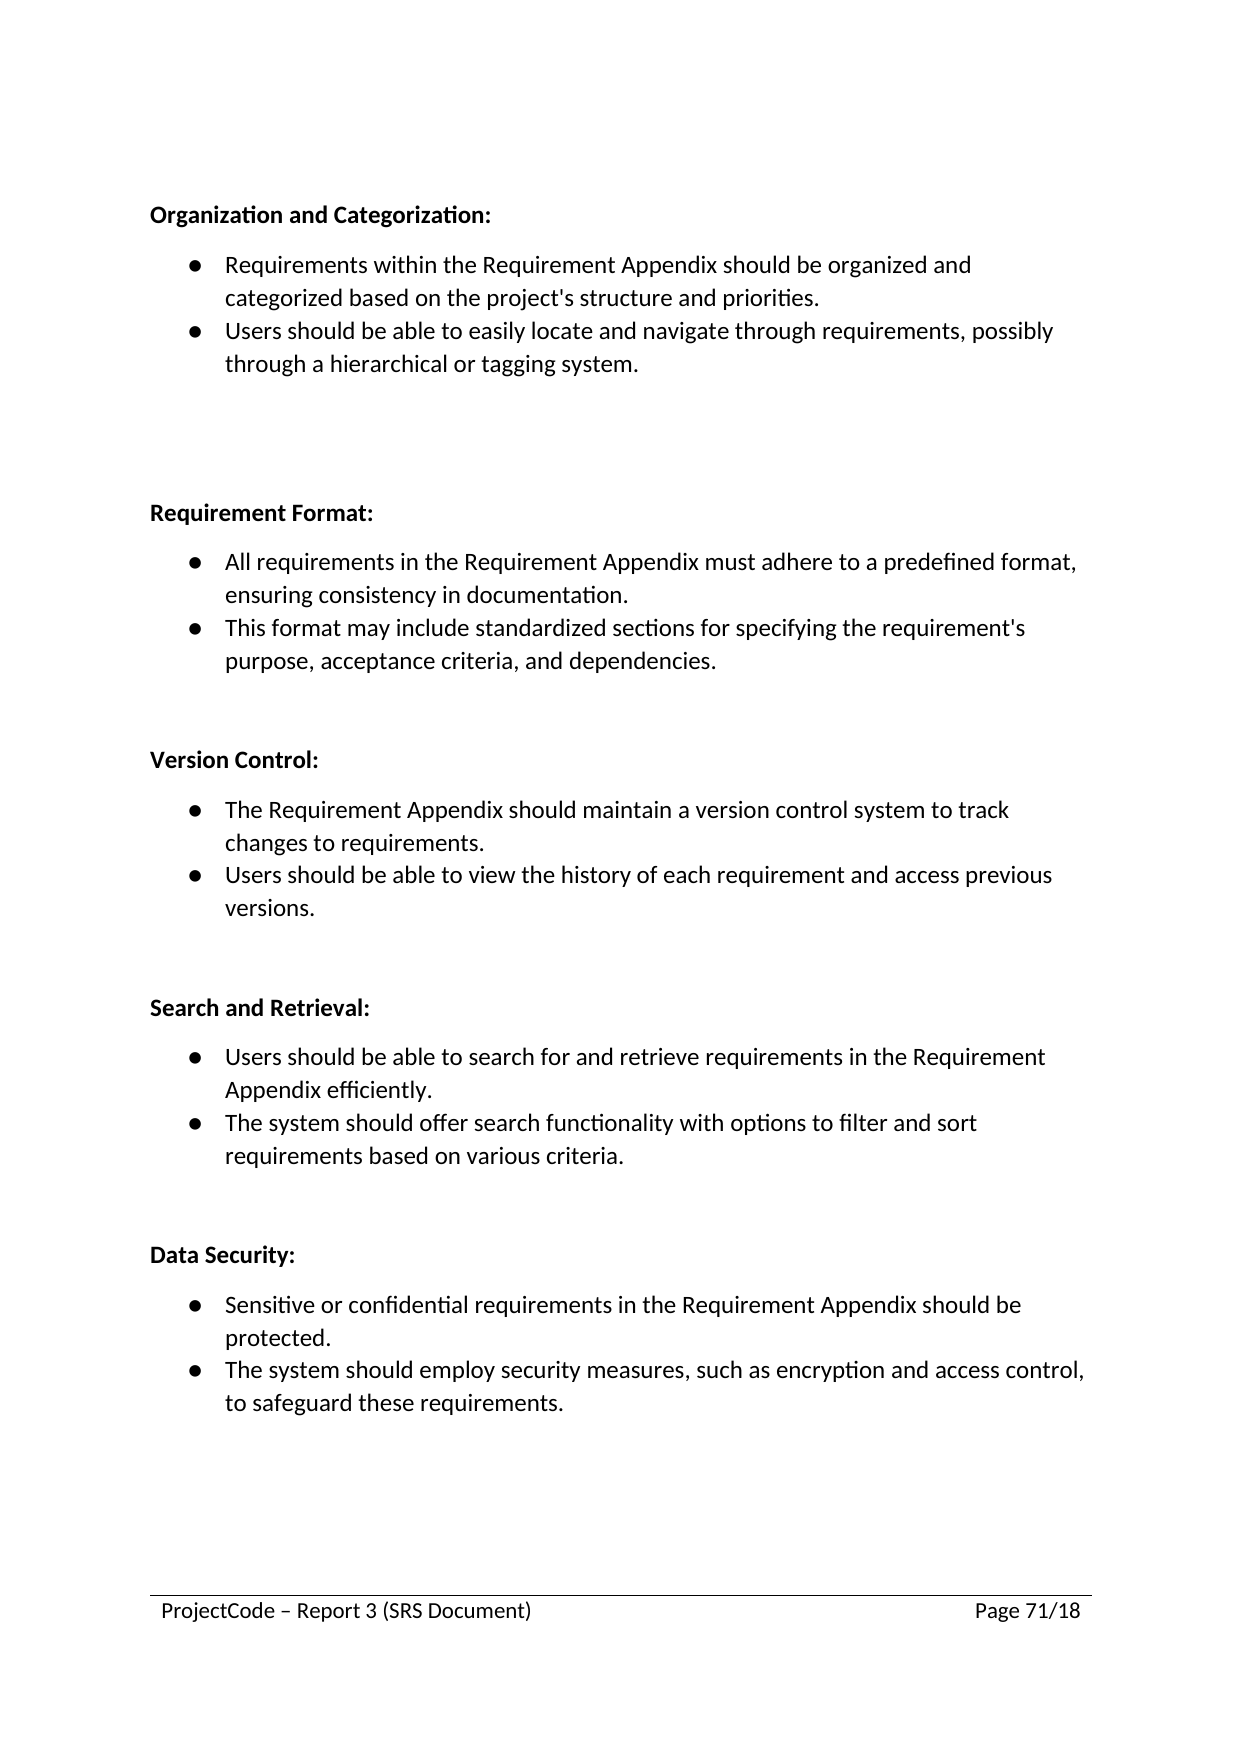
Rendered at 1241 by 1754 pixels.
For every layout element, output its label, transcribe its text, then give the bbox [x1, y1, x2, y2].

list The Requirement Appendix should maintain a version control system to track changes to requirements. [187, 794, 1093, 857]
list The system should employ security measures, such as encryption and access control, to safeguard these requirements. [187, 1354, 1093, 1418]
text Version Control: [150, 744, 1093, 775]
text Search and Retrieval: [150, 992, 1093, 1022]
list All requirements in the Requirement Appendix must adhere to a predefined format, ensuring consistency in documentation. [187, 546, 1093, 610]
list Users should be able to easily locate and navigate through requirements, possibly through a hierarchical or tagging system. [187, 315, 1093, 378]
list Sensitive or confidential requirements in the Requirement Appendix should be protected. [187, 1289, 1093, 1352]
list Users should be able to search for and retrieve requirements in the Requirement Appendix efficiently. [187, 1041, 1093, 1105]
list The system should offer search functionality with options to filter and sort requirements based on various criteria. [187, 1107, 1093, 1171]
text Requirement Format: [150, 497, 1093, 527]
text Data Security: [150, 1239, 1093, 1270]
list Requirements within the Requirement Appendix should be organized and categorized based on the project's structure and priorities. [187, 249, 1093, 313]
text Organization and Categorization: [150, 199, 1093, 230]
list This format may include standardized sections for specifying the requirement's purpose, acceptance criteria, and dependencies. [187, 612, 1093, 676]
list Users should be able to view the history of each requirement and access previous versions. [187, 859, 1093, 923]
